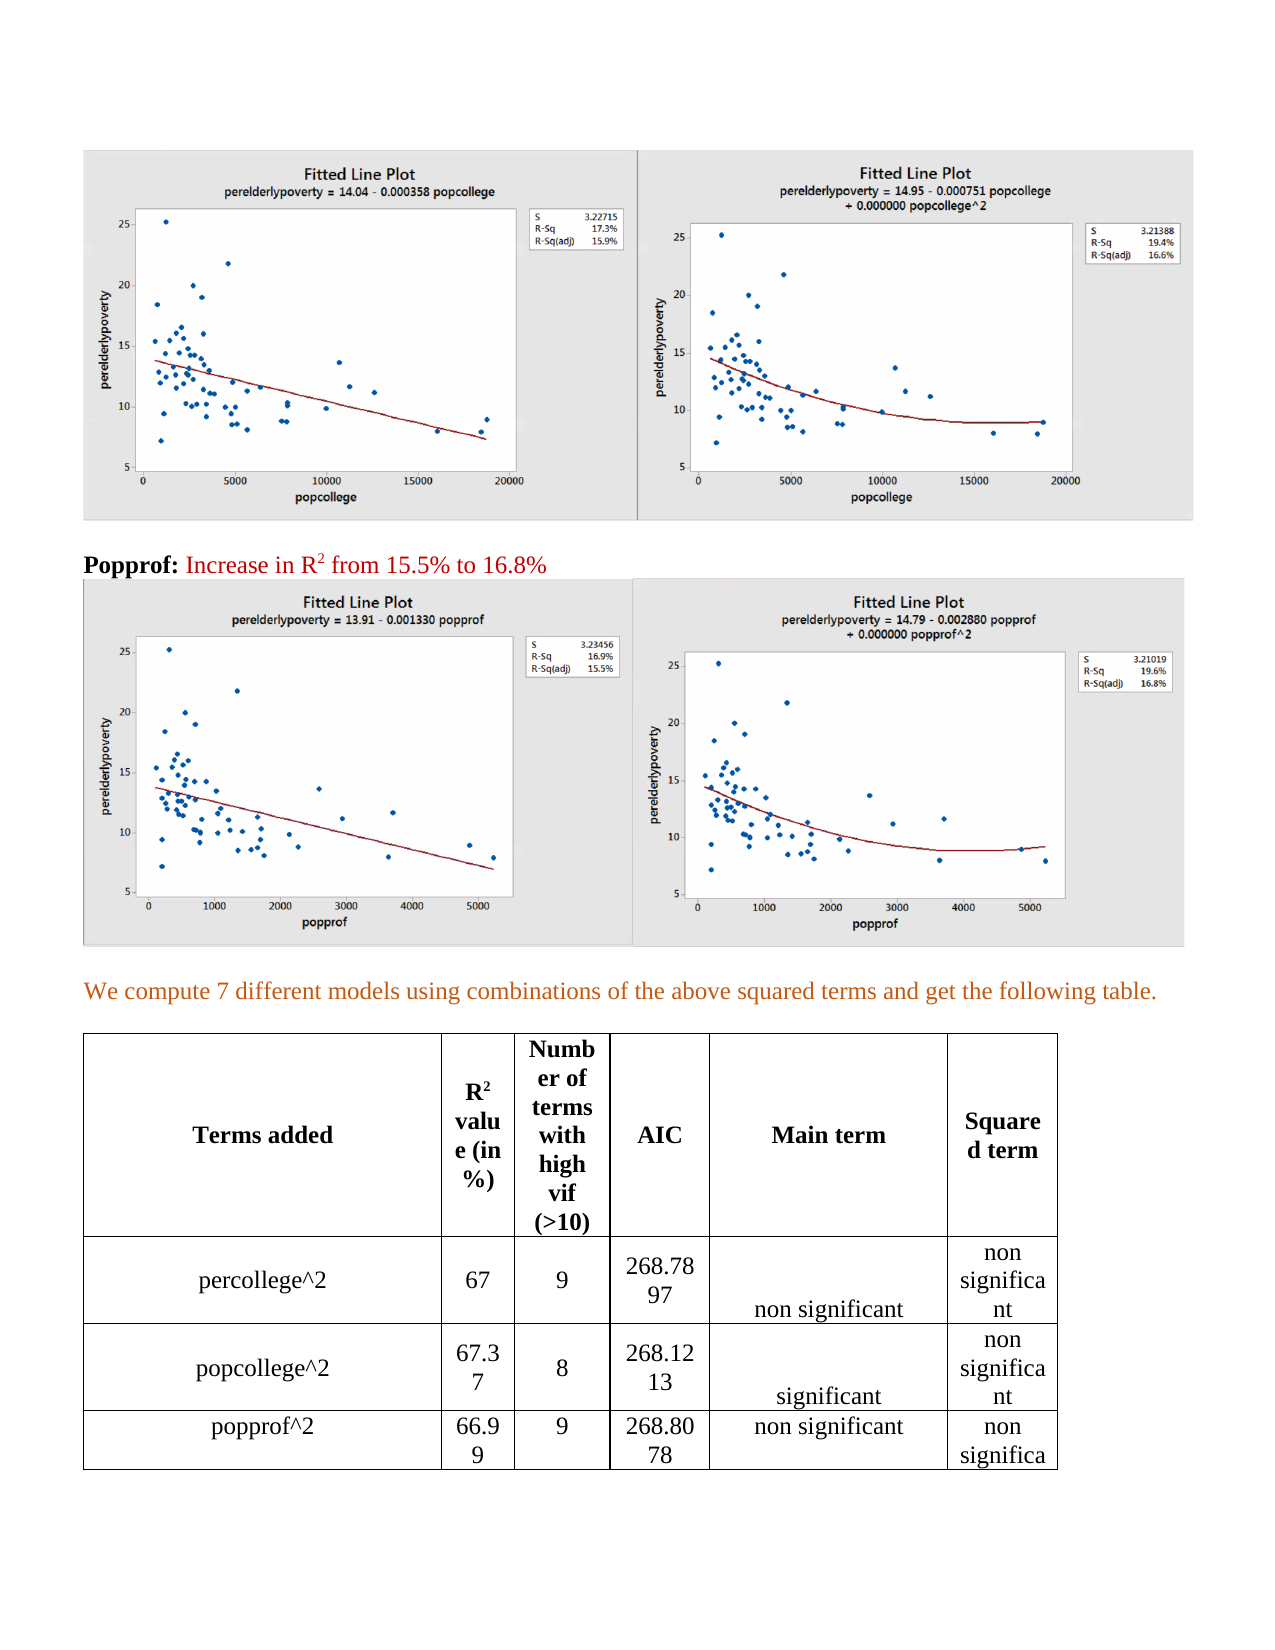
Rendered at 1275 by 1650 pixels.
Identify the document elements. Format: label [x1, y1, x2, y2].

table_cell [74, 150, 1275, 1482]
picture [83, 150, 1194, 521]
picture [83, 578, 1185, 947]
